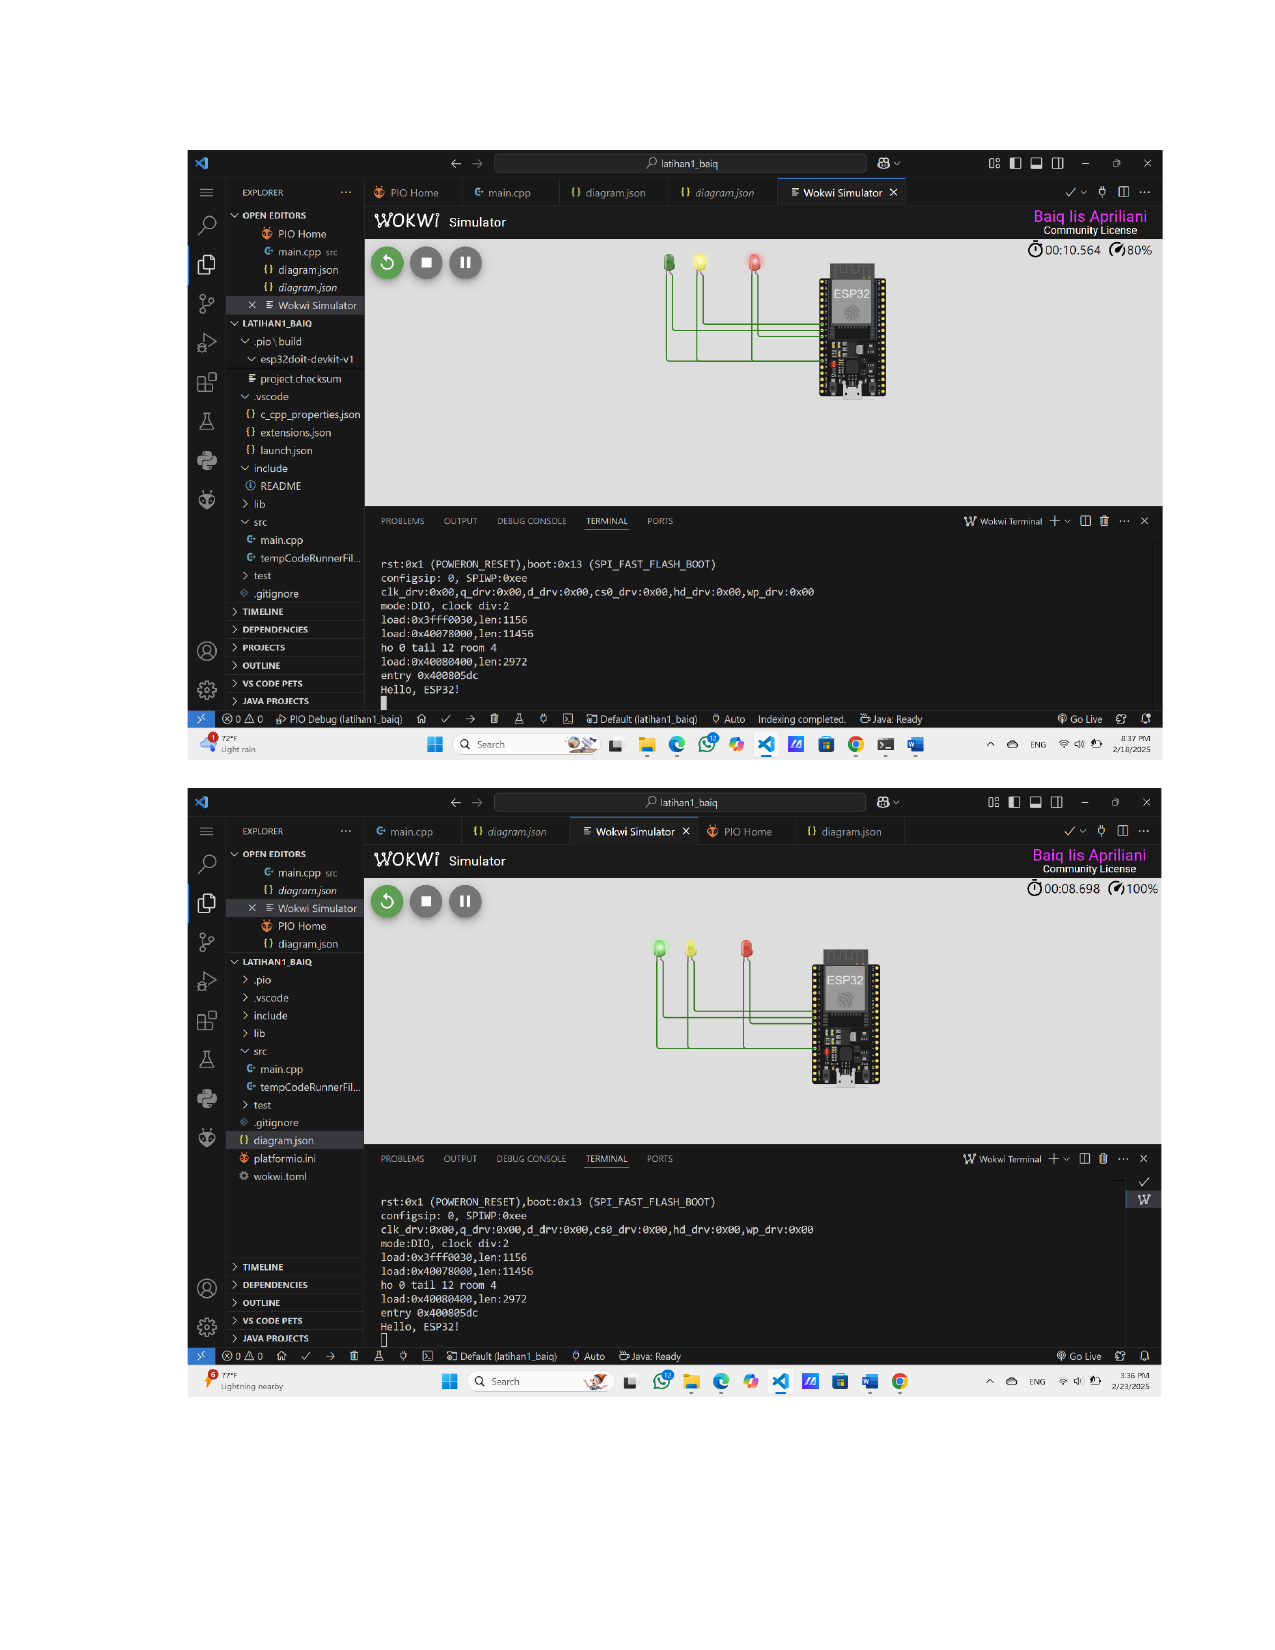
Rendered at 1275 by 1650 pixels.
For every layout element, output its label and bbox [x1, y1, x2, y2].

picture [187, 150, 1163, 760]
picture [187, 788, 1162, 1397]
